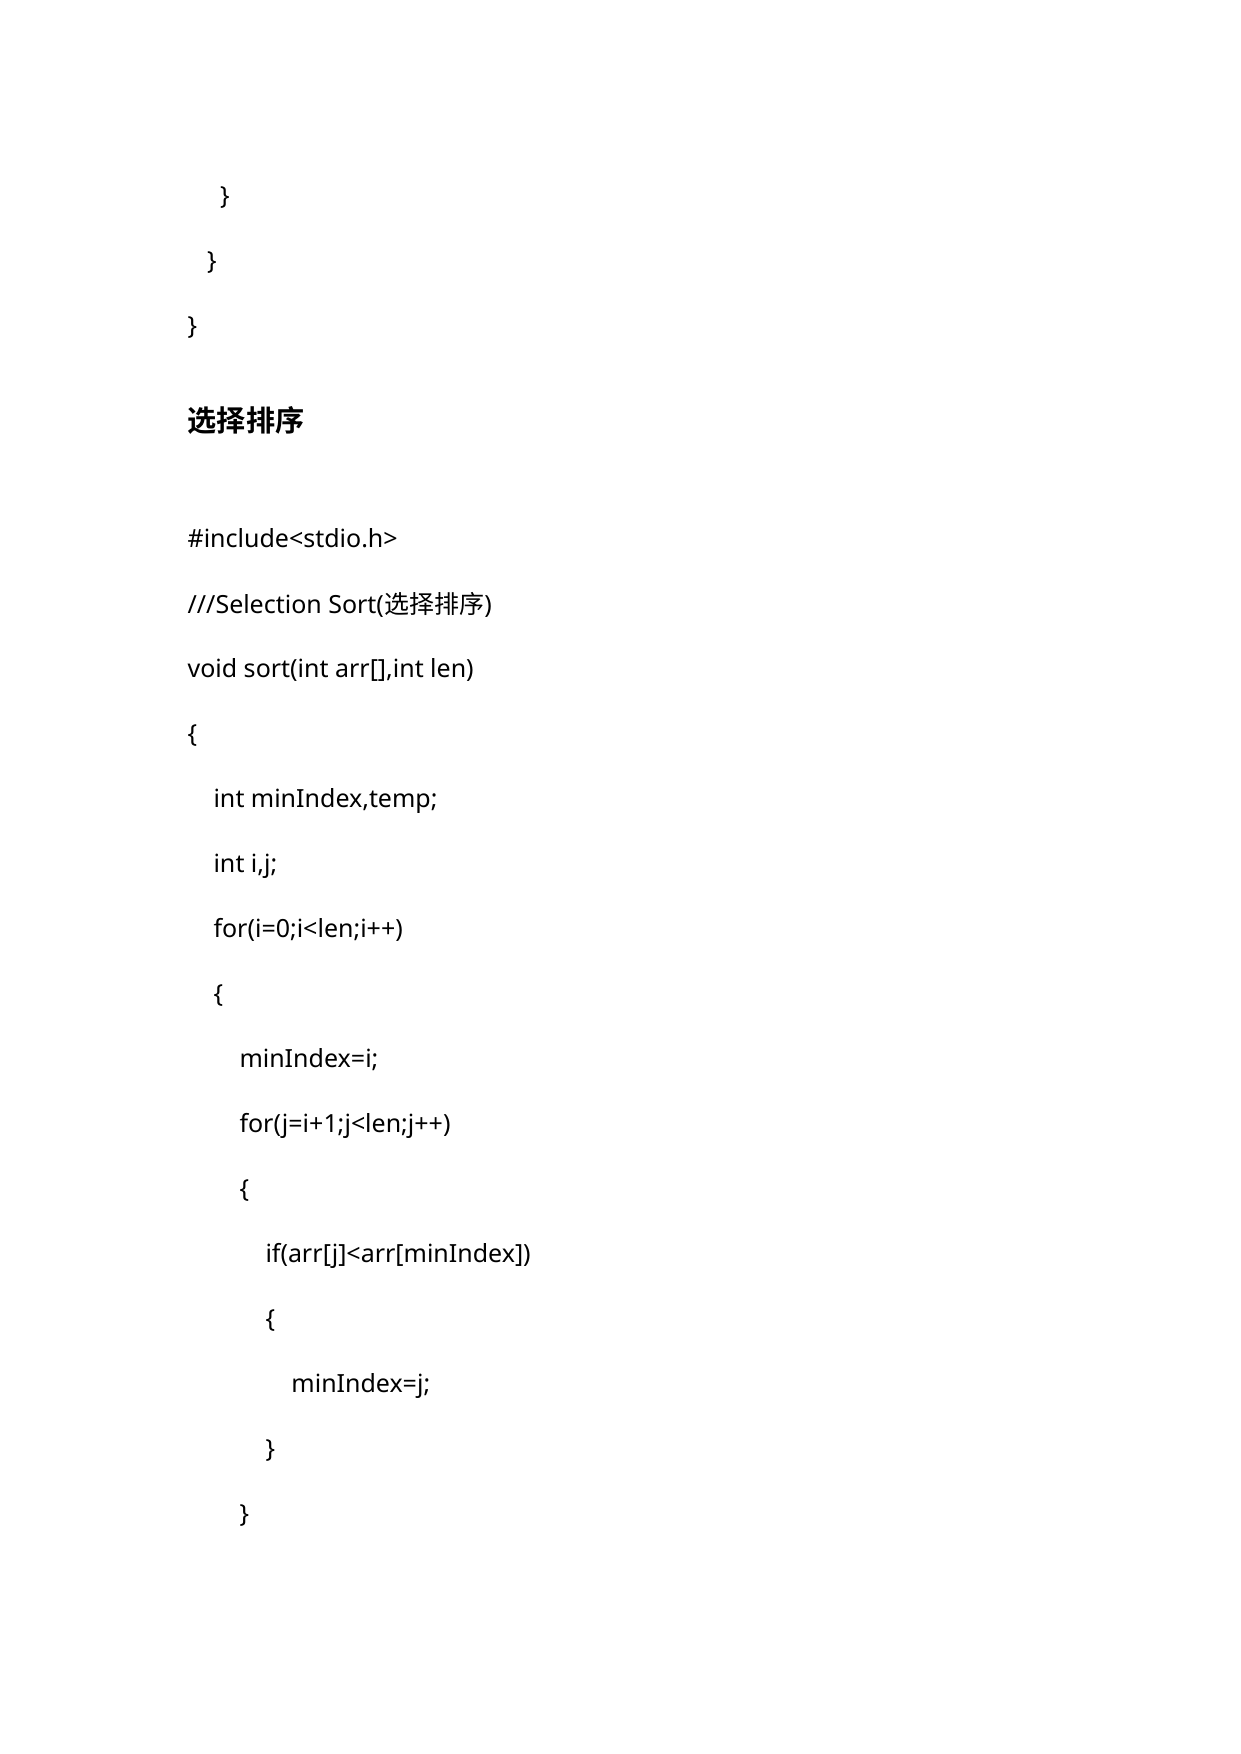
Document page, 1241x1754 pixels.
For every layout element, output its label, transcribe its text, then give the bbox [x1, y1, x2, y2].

text minIndex=i; [187, 1025, 1053, 1090]
text } [187, 162, 1053, 227]
text int minIndex,temp; [187, 765, 1053, 830]
text minIndex=j; [187, 1350, 1053, 1415]
text } [187, 1480, 1053, 1545]
text { [187, 700, 1053, 765]
text for(j=i+1;j<len;j++) [187, 1090, 1053, 1155]
text if(arr[j]<arr[minIndex]) [187, 1220, 1053, 1285]
subtitle 选择排序 [187, 386, 1053, 451]
text void sort(int arr[],int len) [187, 635, 1053, 700]
text { [187, 1155, 1053, 1220]
text for(i=0;i<len;i++) [187, 895, 1053, 960]
text } [187, 227, 1053, 292]
text { [187, 1285, 1053, 1350]
text { [187, 960, 1053, 1025]
text } [187, 292, 1053, 357]
text #include<stdio.h> [187, 505, 1053, 570]
text int i,j; [187, 830, 1053, 895]
text ///Selection Sort(选择排序) [187, 570, 1053, 635]
text } [187, 1415, 1053, 1480]
